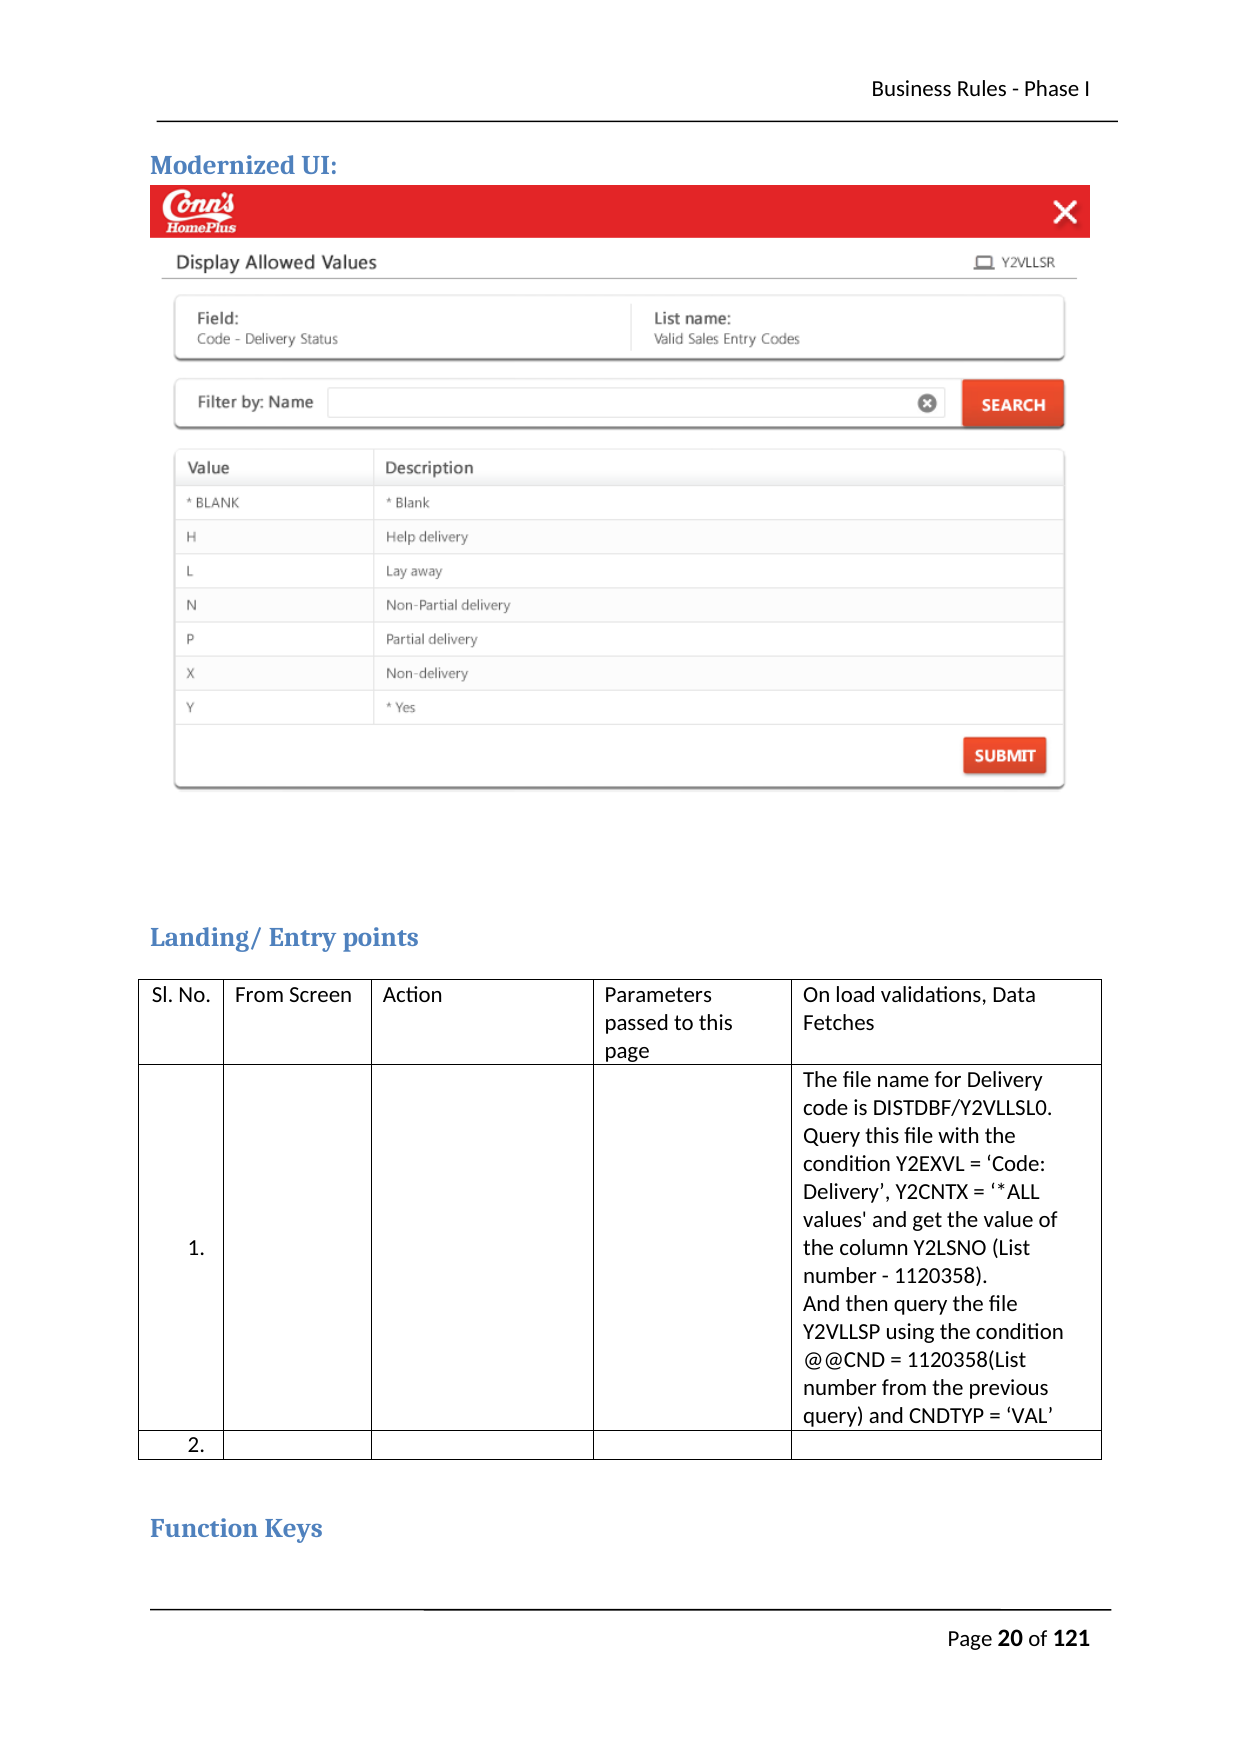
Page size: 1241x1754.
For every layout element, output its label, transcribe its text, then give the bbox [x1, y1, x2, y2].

table_cell [139, 1431, 223, 1458]
table_cell The file name for Delivery code is DISTDBF/Y2VLLSL0. Query this file with the condition Y2EXVL = ‘Code: Delivery’, Y2CNTX = ‘*ALL values' and get the value of the column Y2LSNO (List number - 1120358). And then query the file Y2VLLSP using the condition @@CND = 1120358(List number from the previous query) and CNDTYP = ‘VAL’ [792, 1065, 1101, 1429]
text Function Keys [150, 1513, 1090, 1544]
text Modernized UI: [150, 150, 1090, 185]
table_header Action [372, 980, 593, 1064]
table_header Sl. No. [139, 980, 223, 1064]
text Landing/ Entry points [150, 922, 1090, 954]
table_cell [372, 1065, 593, 1429]
table_cell [594, 1431, 791, 1458]
table_cell [372, 1431, 593, 1458]
table_header On load validations, Data Fetches [792, 980, 1101, 1064]
table_cell [224, 1065, 371, 1429]
table_header Parameters passed to this page [594, 980, 791, 1064]
picture [150, 185, 1090, 898]
table_cell [594, 1065, 791, 1429]
table_cell [792, 1431, 1101, 1458]
table_cell [139, 1065, 223, 1429]
table_cell [224, 1431, 371, 1458]
table_header From Screen [224, 980, 371, 1064]
